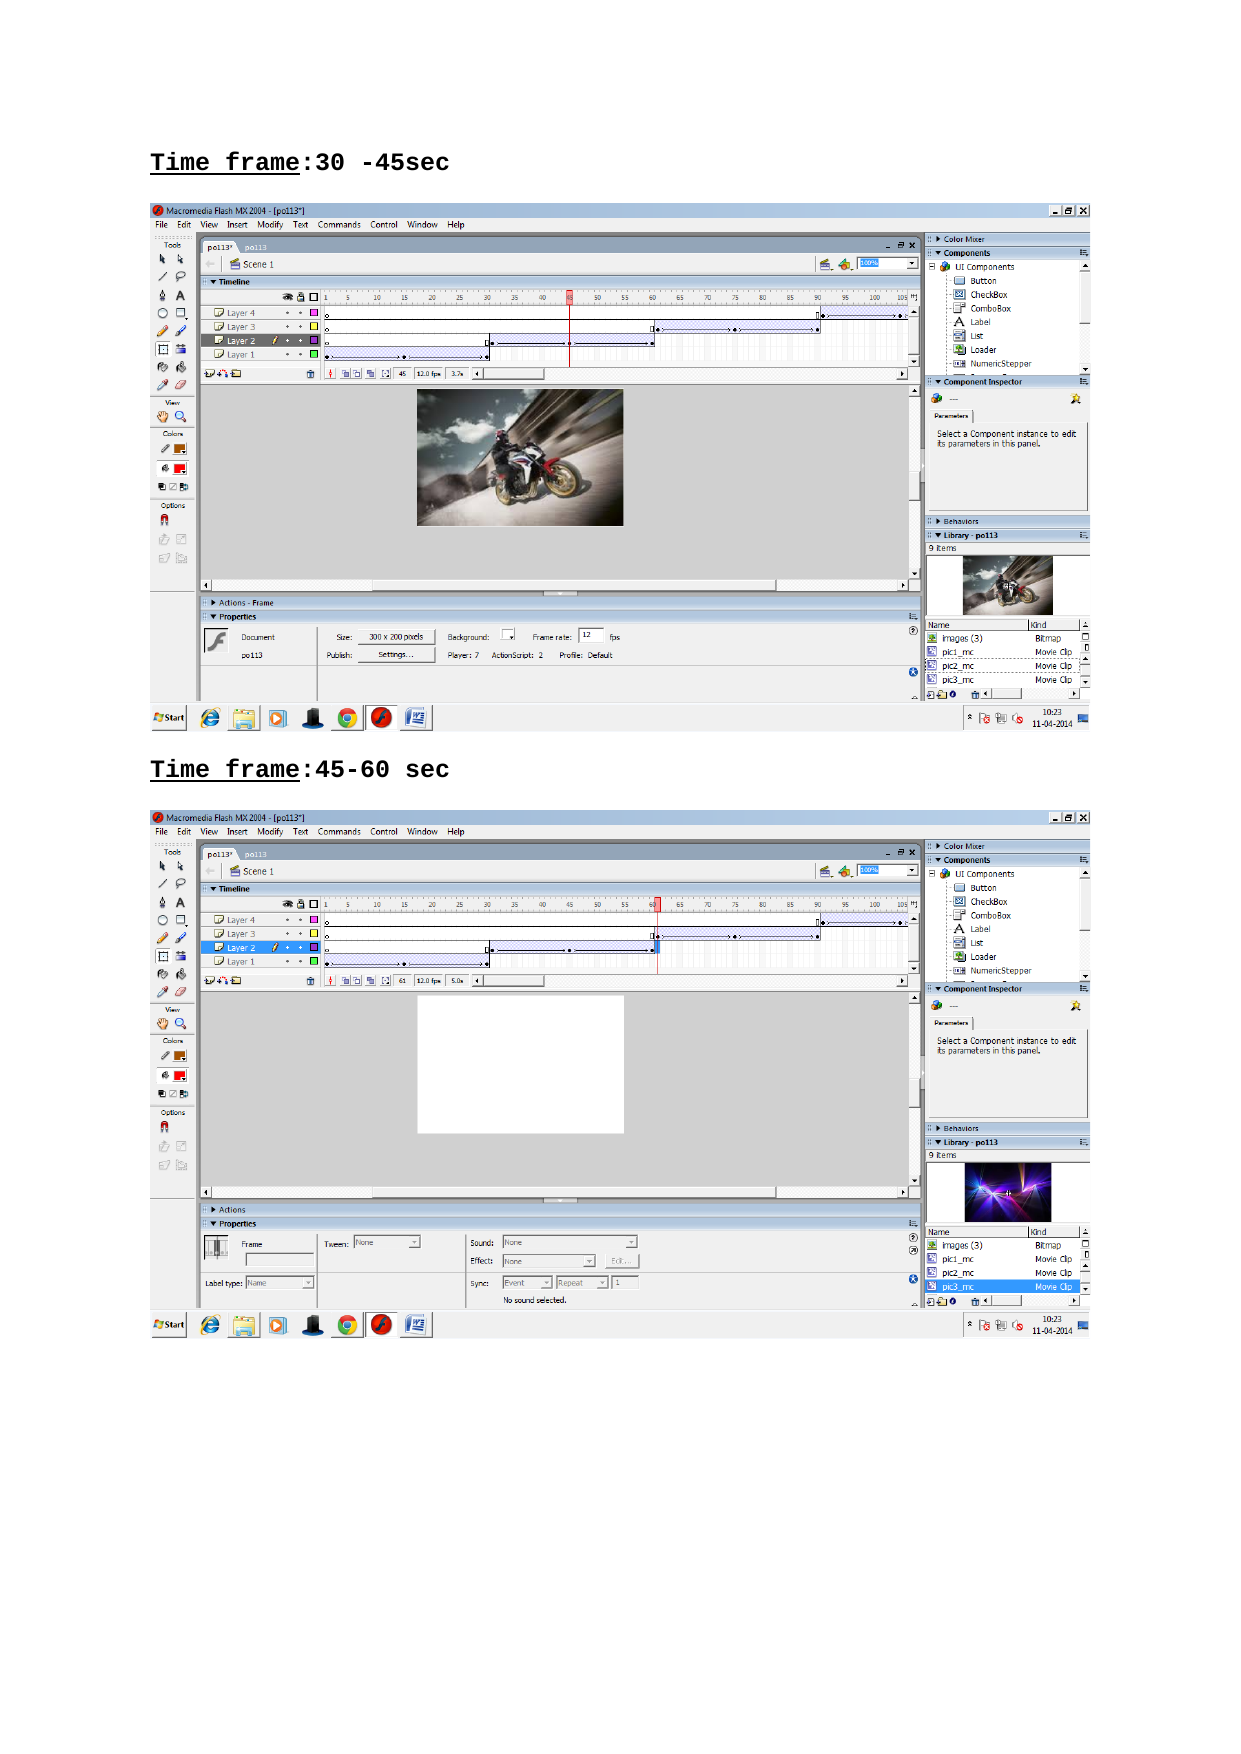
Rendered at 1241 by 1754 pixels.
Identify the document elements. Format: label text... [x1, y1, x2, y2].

text Time frame:30 -45sec [150, 150, 1090, 178]
picture [150, 203, 1091, 732]
picture [150, 810, 1091, 1339]
text Time frame:45-60 sec [150, 757, 1090, 785]
